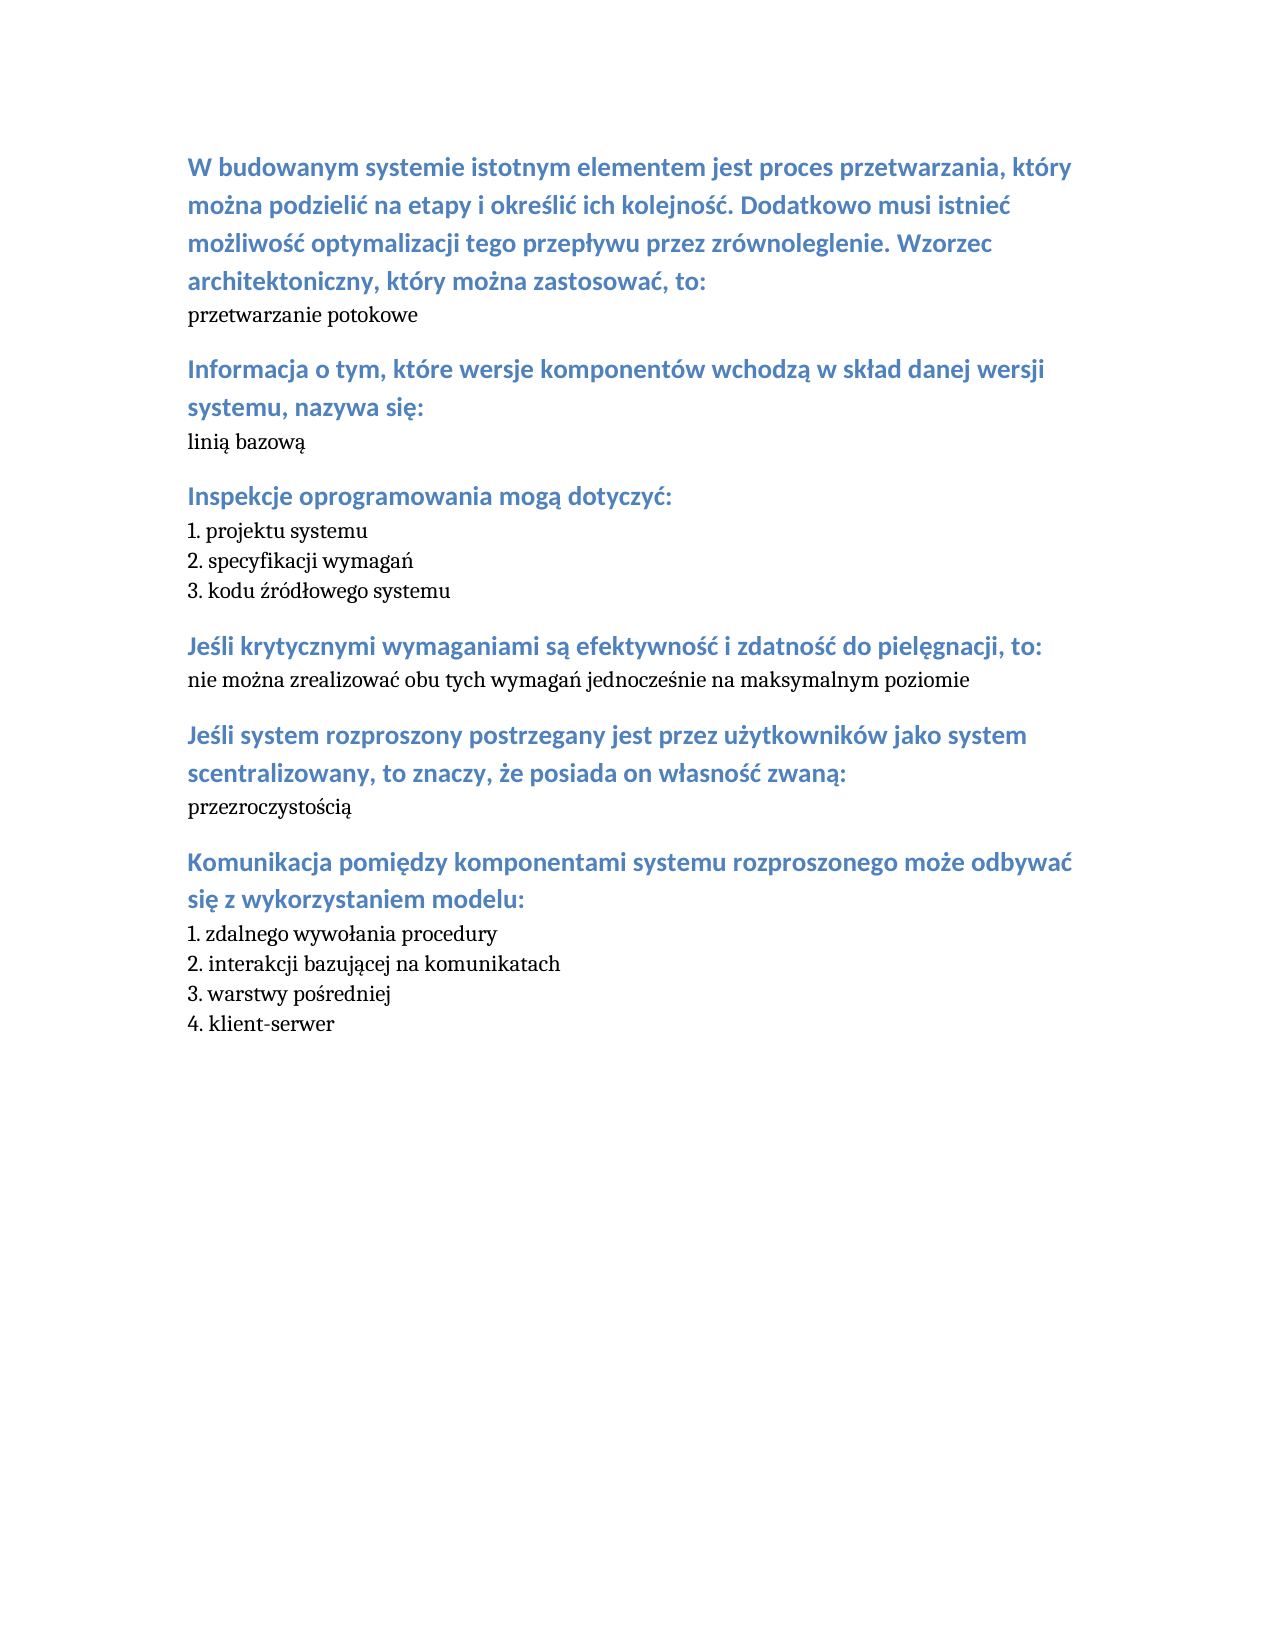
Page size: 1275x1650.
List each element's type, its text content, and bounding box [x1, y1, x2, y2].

subtitle W budowanym systemie istotnym elementem jest proces przetwarzania, który można podzielić na etapy i określić ich kolejność. Dodatkowo musi istnieć możliwość optymalizacji tego przepływu przez zrównoleglenie. Wzorzec architektoniczny, który można zastosować, to: [187, 150, 1087, 297]
text 1. zdalnego wywołania procedury 2. interakcji bazującej na komunikatach 3. warstwy pośredniej 4. klient-serwer [187, 921, 1087, 1038]
subtitle Jeśli system rozproszony postrzegany jest przez użytkowników jako system scentralizowany, to znaczy, że posiada on własność zwaną: [187, 718, 1087, 789]
subtitle Komunikacja pomiędzy komponentami systemu rozproszonego może odbywać się z wykorzystaniem modelu: [187, 845, 1087, 916]
text 1. projektu systemu 2. specyfikacji wymagań 3. kodu źródłowego systemu [187, 517, 1087, 604]
text linią bazową [187, 428, 1087, 455]
subtitle Jeśli krytycznymi wymaganiami są efektywność i zdatność do pielęgnacji, to: [187, 629, 1087, 662]
text przezroczystością [187, 794, 1087, 820]
text nie można zrealizować obu tych wymagań jednocześnie na maksymalnym poziomie [187, 667, 1087, 693]
subtitle Informacja o tym, które wersje komponentów wchodzą w skład danej wersji systemu, nazywa się: [187, 353, 1087, 424]
text przetwarzanie potokowe [187, 302, 1087, 328]
subtitle Inspekcje oprogramowania mogą dotyczyć: [187, 479, 1087, 513]
